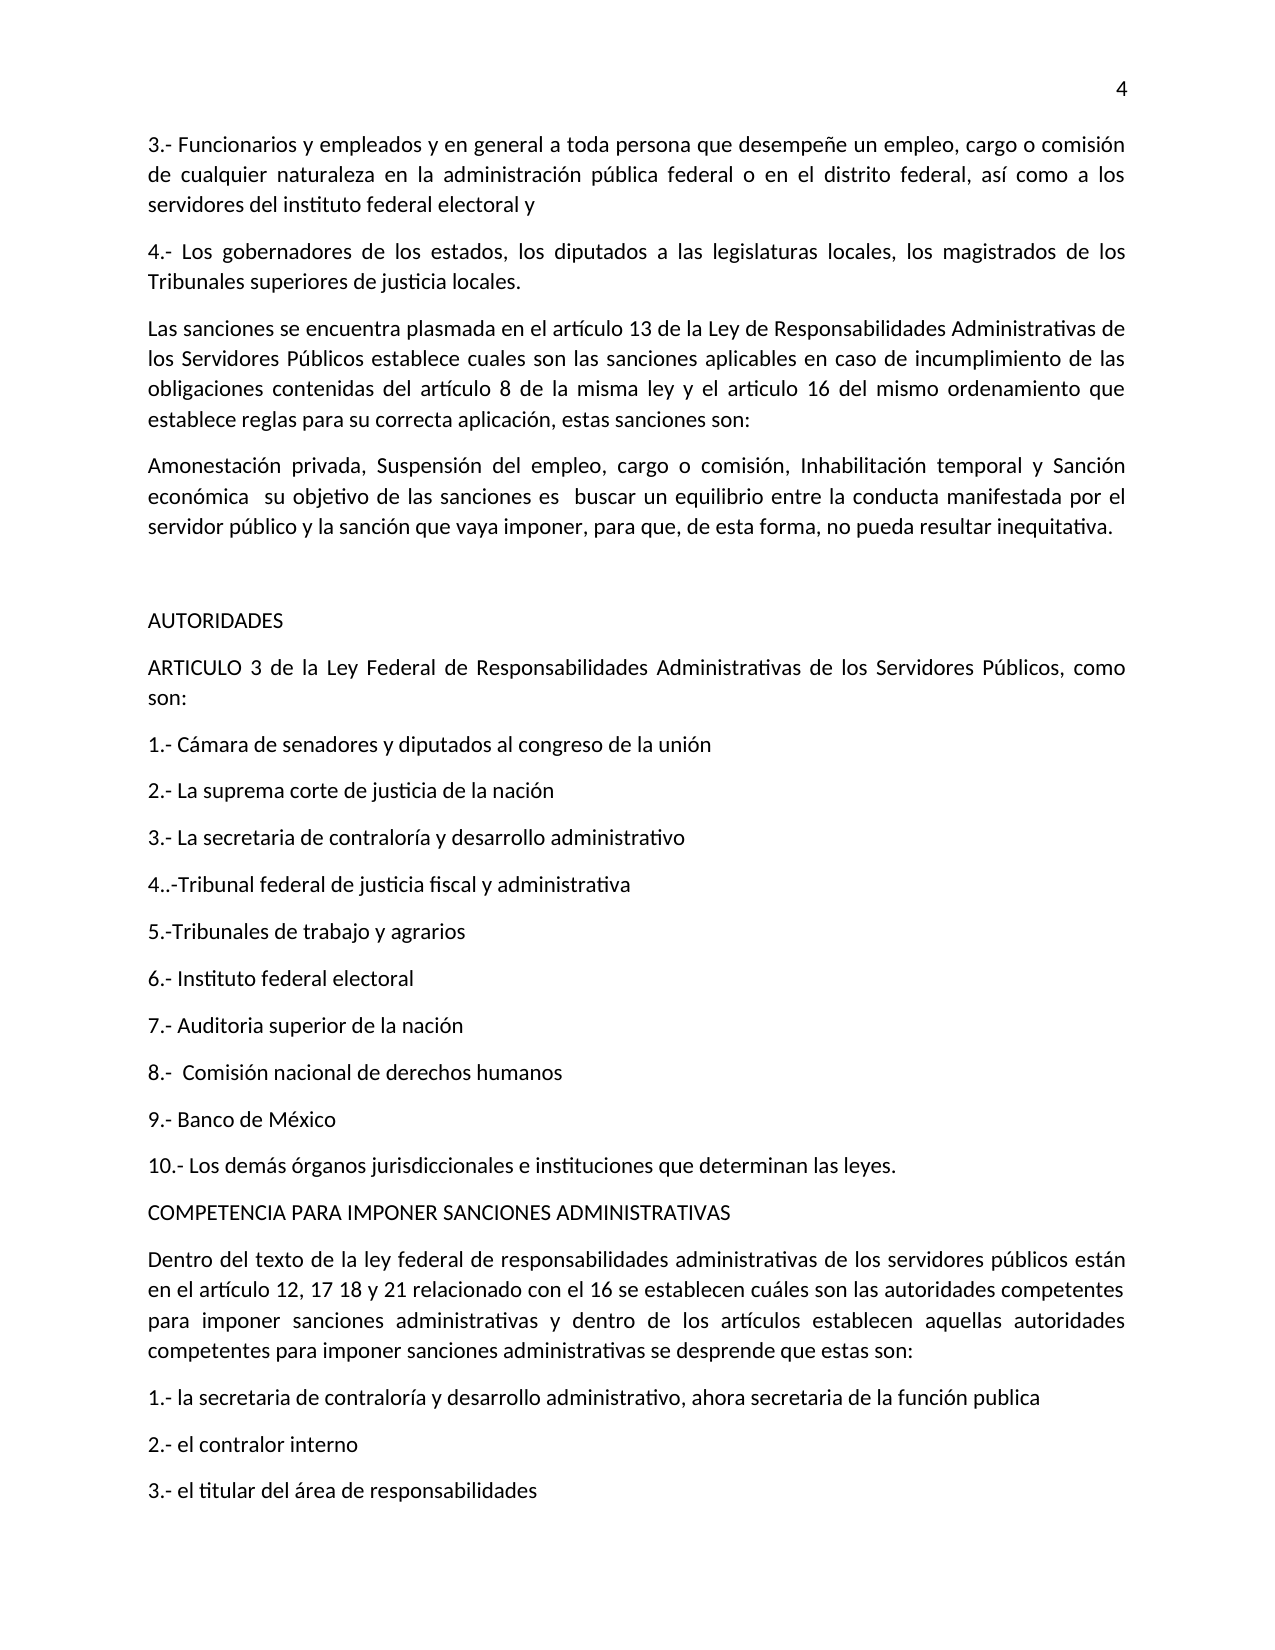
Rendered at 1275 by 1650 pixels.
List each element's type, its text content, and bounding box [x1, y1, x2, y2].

text COMPETENCIA PARA IMPONER SANCIONES ADMINISTRATIVAS [148, 1198, 1127, 1227]
text 2.- el contralor interno [148, 1430, 1127, 1458]
text 10.- Los demás órganos jurisdiccionales e instituciones que determinan las leyes. [148, 1152, 1127, 1180]
text Dentro del texto de la ley federal de responsabilidades administrativas de los servidores públicos están en el artículo 12, 17 18 y 21 relacionado con el 16 se establecen cuáles son las autoridades competentes para imponer sanciones administrativas y dentro de los artículos establecen aquellas autoridades competentes para imponer sanciones administrativas se desprende que estas son: [148, 1245, 1127, 1364]
text ARTICULO 3 de la Ley Federal de Responsabilidades Administrativas de los Servidores Públicos, como son: [148, 653, 1127, 711]
text 4.- Los gobernadores de los estados, los diputados a las legislaturas locales, los magistrados de los Tribunales superiores de justicia locales. [148, 237, 1127, 295]
text 4..-Tribunal federal de justicia fiscal y administrativa [148, 870, 1127, 898]
text 3.- La secretaria de contraloría y desarrollo administrativo [148, 823, 1127, 852]
text 1.- la secretaria de contraloría y desarrollo administrativo, ahora secretaria de la función publica [148, 1383, 1127, 1411]
text Amonestación privada, Suspensión del empleo, cargo o comisión, Inhabilitación temporal y Sanción económica su objetivo de las sanciones es buscar un equilibrio entre la conducta manifestada por el servidor público y la sanción que vaya imponer, para que, de esta forma, no pueda resultar inequitativa. [148, 452, 1127, 540]
text Las sanciones se encuentra plasmada en el artículo 13 de la Ley de Responsabilidades Administrativas de los Servidores Públicos establece cuales son las sanciones aplicables en caso de incumplimiento de las obligaciones contenidas del artículo 8 de la misma ley y el articulo 16 del mismo ordenamiento que establece reglas para su correcta aplicación, estas sanciones son: [148, 314, 1127, 433]
text 1.- Cámara de senadores y diputados al congreso de la unión [148, 730, 1127, 758]
text 5.-Tribunales de trabajo y agrarios [148, 917, 1127, 945]
text 3.- el titular del área de responsabilidades [148, 1477, 1127, 1505]
text 7.- Auditoria superior de la nación [148, 1011, 1127, 1039]
text 9.- Banco de México [148, 1105, 1127, 1133]
text 3.- Funcionarios y empleados y en general a toda persona que desempeñe un empleo, cargo o comisión de cualquier naturaleza en la administración pública federal o en el distrito federal, así como a los servidores del instituto federal electoral y [148, 130, 1127, 218]
text 2.- La suprema corte de justicia de la nación [148, 777, 1127, 805]
text 6.- Instituto federal electoral [148, 964, 1127, 992]
text AUTORIDADES [148, 606, 1127, 634]
text 8.- Comisión nacional de derechos humanos [148, 1058, 1127, 1086]
